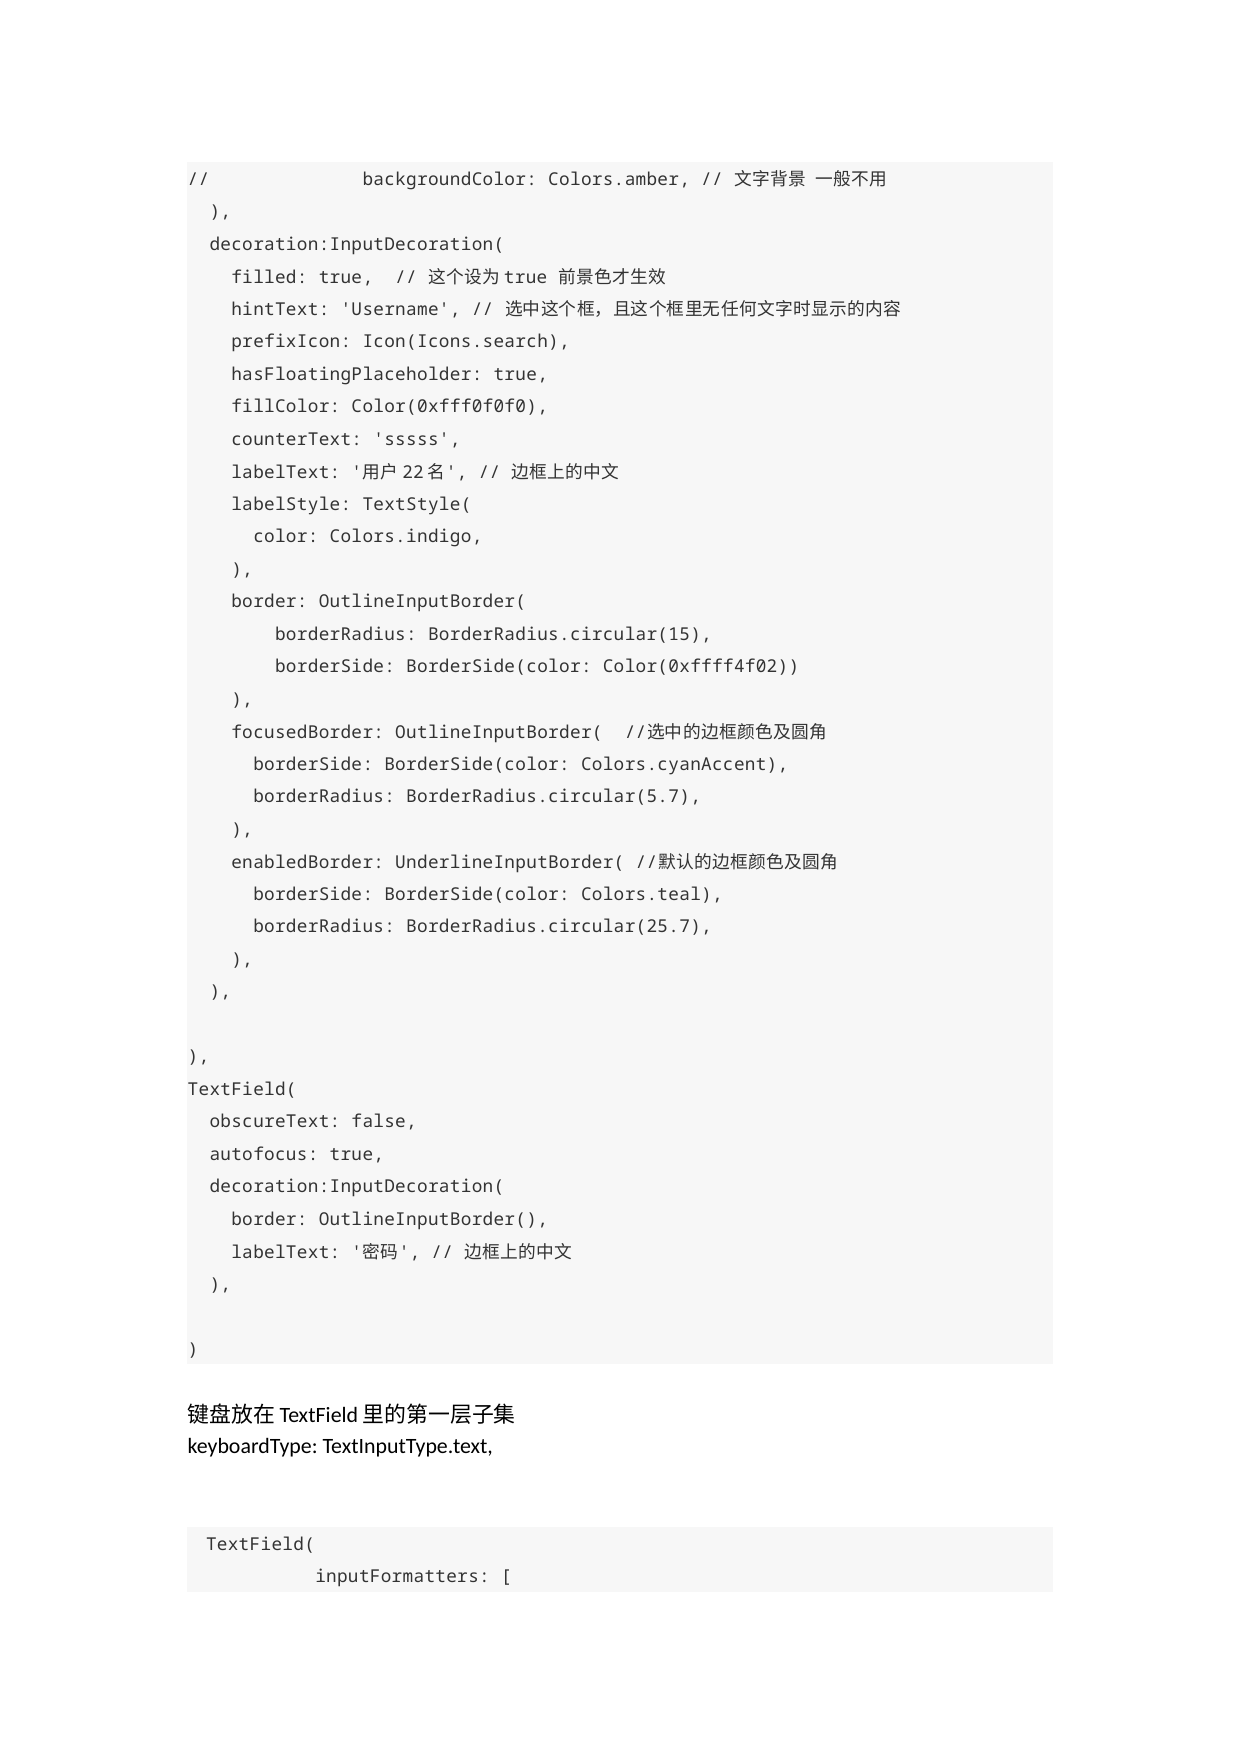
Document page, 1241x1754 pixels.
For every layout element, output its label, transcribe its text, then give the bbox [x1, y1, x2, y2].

text inputFormatters: [ [187, 1559, 1053, 1592]
text TextField( [187, 1527, 1053, 1559]
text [187, 162, 1053, 1364]
text keyboardType: TextInputType.text, [187, 1429, 1053, 1462]
text 键盘放在TextField里的第一层子集 [187, 1397, 1053, 1429]
